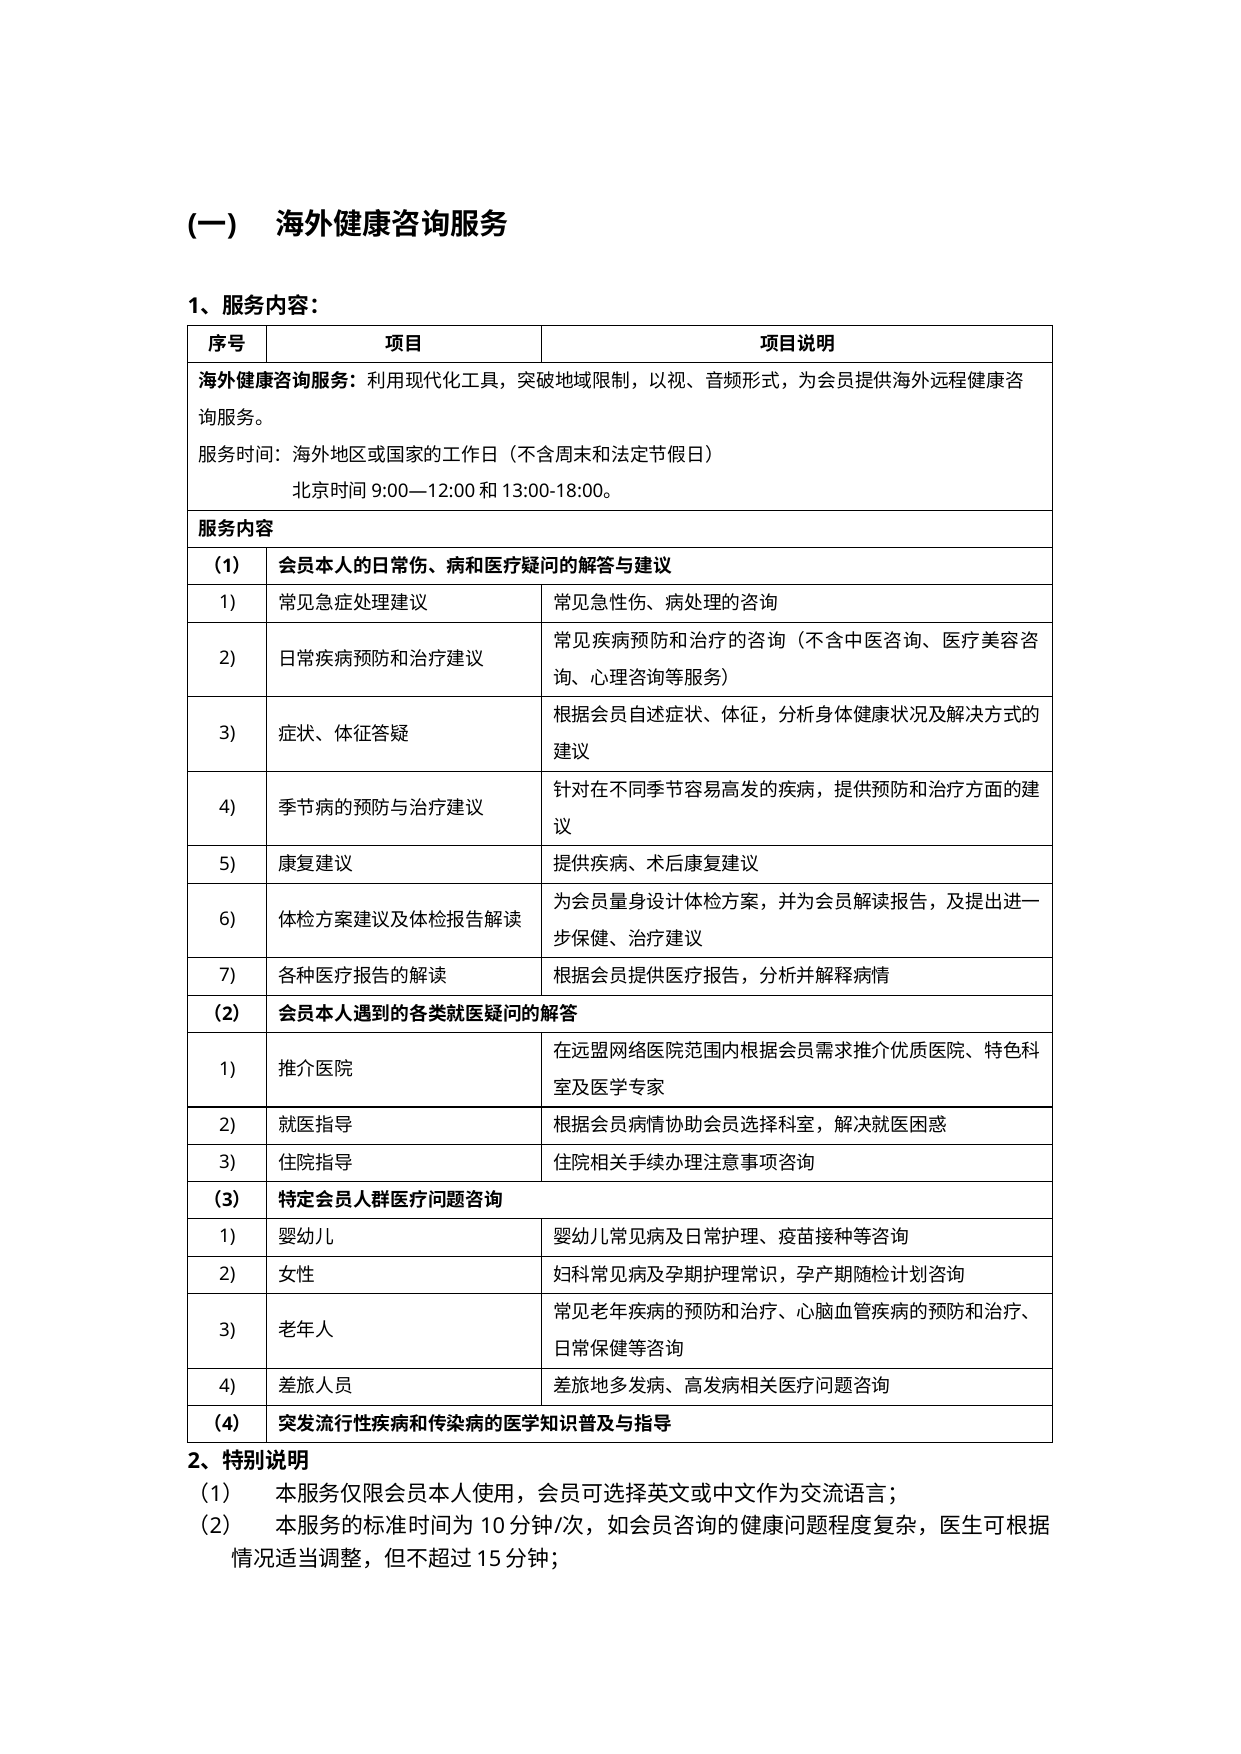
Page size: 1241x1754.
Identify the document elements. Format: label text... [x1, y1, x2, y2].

table_cell 婴幼儿 [267, 1219, 541, 1256]
table_cell （4） [188, 1406, 266, 1442]
list 本服务仅限会员本人使用，会员可选择英文或中文作为交流语言； [187, 1476, 1053, 1508]
table_cell 婴幼儿常见病及日常护理、疫苗接种等咨询 [542, 1219, 1052, 1256]
table_cell 2) [188, 623, 266, 696]
subtitle 海外健康咨询服务 [187, 189, 1053, 254]
text 2、特别说明 [187, 1443, 1053, 1476]
table_cell 在远盟网络医院范围内根据会员需求推介优质医院、特色科室及医学专家 [542, 1033, 1052, 1106]
table_cell 特定会员人群医疗问题咨询 [267, 1182, 1052, 1218]
table_cell 女性 [267, 1257, 541, 1293]
table_cell 差旅人员 [267, 1369, 541, 1405]
table_cell 住院指导 [267, 1145, 541, 1181]
table_cell 4) [188, 772, 266, 845]
table_cell 日常疾病预防和治疗建议 [267, 623, 541, 696]
table_cell 老年人 [267, 1294, 541, 1367]
table_cell 症状、体征答疑 [267, 697, 541, 771]
table_cell 海外健康咨询服务：利用现代化工具，突破地域限制，以视、音频形式，为会员提供海外远程健康咨询服务。 服务时间：海外地区或国家的工作日（不含周末和法定节假日） 北京时间9:00—12:00和13:00-18:00。 [188, 363, 1052, 510]
table_cell 1) [188, 1219, 266, 1256]
table_cell 常见急性伤、病处理的咨询 [542, 585, 1052, 622]
table_cell 2) [188, 1108, 266, 1144]
table_cell 差旅地多发病、高发病相关医疗问题咨询 [542, 1369, 1052, 1405]
table_cell 体检方案建议及体检报告解读 [267, 884, 541, 957]
table_cell （2） [188, 996, 266, 1032]
table_cell 推介医院 [267, 1033, 541, 1106]
table_cell 根据会员提供医疗报告，分析并解释病情 [542, 958, 1052, 994]
table_cell 突发流行性疾病和传染病的医学知识普及与指导 [267, 1406, 1052, 1442]
table_cell 康复建议 [267, 846, 541, 883]
table_cell 季节病的预防与治疗建议 [267, 772, 541, 845]
table_header 项目 [267, 326, 541, 362]
table_cell 服务内容 [188, 511, 1052, 547]
table_cell 各种医疗报告的解读 [267, 958, 541, 994]
table_cell 1) [188, 585, 266, 622]
table_cell 妇科常见病及孕期护理常识，孕产期随检计划咨询 [542, 1257, 1052, 1293]
table_cell （1） [188, 548, 266, 584]
table_cell 3) [188, 1294, 266, 1367]
table_cell 就医指导 [267, 1108, 541, 1144]
table_cell 3) [188, 697, 266, 771]
table_cell （3） [188, 1182, 266, 1218]
table_cell 5) [188, 846, 266, 883]
table_cell 4) [188, 1369, 266, 1405]
table_cell 会员本人的日常伤、病和医疗疑问的解答与建议 [267, 548, 1052, 584]
table_cell 6) [188, 884, 266, 957]
list 本服务的标准时间为10分钟/次，如会员咨询的健康问题程度复杂，医生可根据情况适当调整，但不超过15分钟； [187, 1508, 1053, 1573]
table_header 项目说明 [542, 326, 1052, 362]
table_cell 根据会员病情协助会员选择科室，解决就医困惑 [542, 1108, 1052, 1144]
table_cell 根据会员自述症状、体征，分析身体健康状况及解决方式的建议 [542, 697, 1052, 771]
table_cell 针对在不同季节容易高发的疾病，提供预防和治疗方面的建议 [542, 772, 1052, 845]
table_cell 为会员量身设计体检方案，并为会员解读报告，及提出进一步保健、治疗建议 [542, 884, 1052, 957]
table_cell 2) [188, 1257, 266, 1293]
table_header 序号 [188, 326, 266, 362]
table_cell 提供疾病、术后康复建议 [542, 846, 1052, 883]
table_cell 常见急症处理建议 [267, 585, 541, 622]
table_cell 3) [188, 1145, 266, 1181]
table_cell 住院相关手续办理注意事项咨询 [542, 1145, 1052, 1181]
table_cell 会员本人遇到的各类就医疑问的解答 [267, 996, 1052, 1032]
table_cell 常见老年疾病的预防和治疗、心脑血管疾病的预防和治疗、日常保健等咨询 [542, 1294, 1052, 1367]
table_cell 1) [188, 1033, 266, 1106]
text 1、服务内容： [187, 287, 1053, 320]
table_cell 7) [188, 958, 266, 994]
table_cell 常见疾病预防和治疗的咨询（不含中医咨询、医疗美容咨询、心理咨询等服务） [542, 623, 1052, 696]
